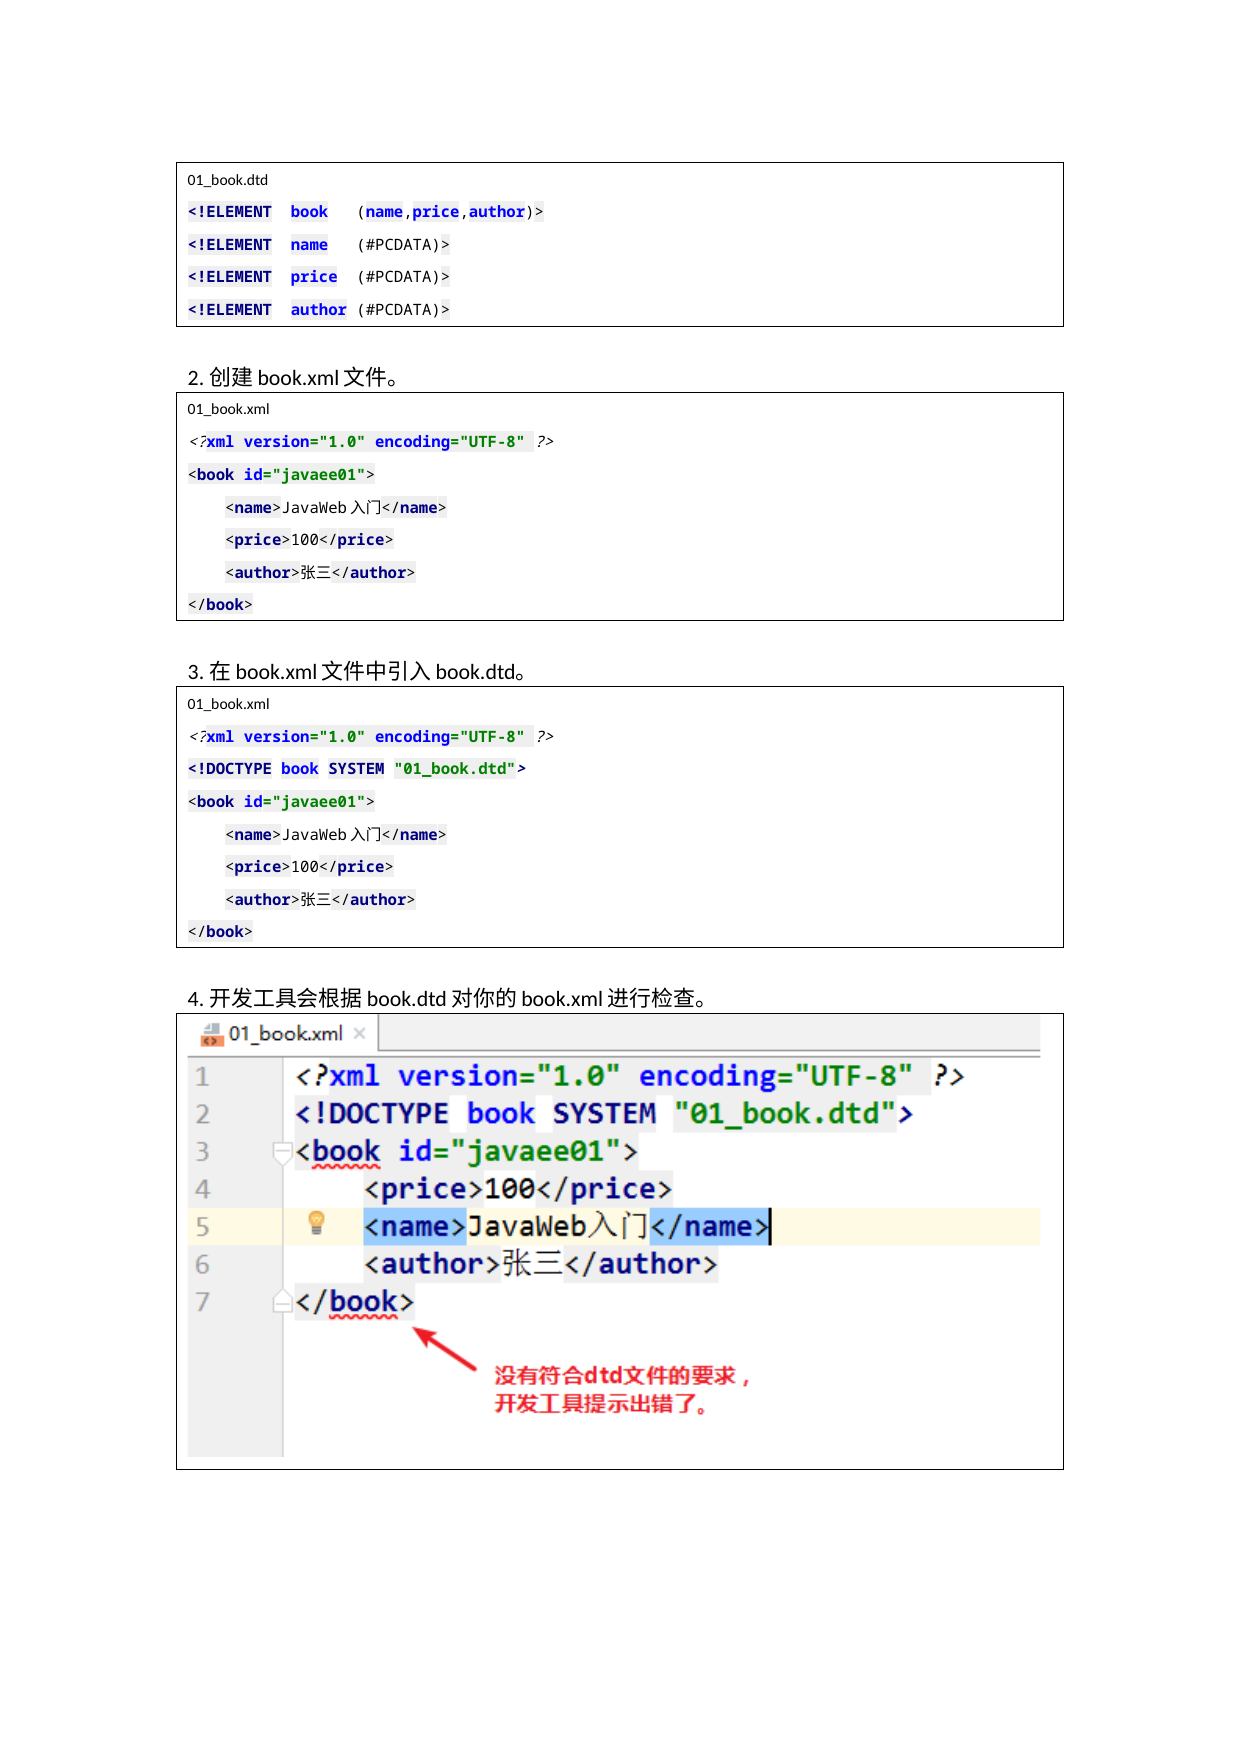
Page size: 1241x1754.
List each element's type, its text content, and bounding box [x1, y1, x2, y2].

picture [187, 1014, 1041, 1457]
list 在book.xml文件中引入book.dtd。 [187, 654, 1053, 686]
table_header 01_book.xml <?xml version="1.0" encoding="UTF-8" ?> <!DOCTYPE book SYSTEM "01_book.dtd"> <book id="javaee01"> <name>JavaWeb入门</name> <price>100</price> <author>张三</author> </book> [177, 687, 1063, 947]
table_header 01_book.xml <?xml version="1.0" encoding="UTF-8" ?> <book id="javaee01"> <name>JavaWeb入门</name> <price>100</price> <author>张三</author> </book> [177, 393, 1063, 620]
table_header 01_book.dtd <!ELEMENT book (name,price,author)> <!ELEMENT name (#PCDATA)> <!ELEMENT price (#PCDATA)> <!ELEMENT author (#PCDATA)> [177, 163, 1063, 326]
list 开发工具会根据book.dtd对你的book.xml进行检查。 [187, 981, 1053, 1013]
table_header [177, 1014, 1063, 1469]
list 创建book.xml文件。 [187, 359, 1053, 392]
